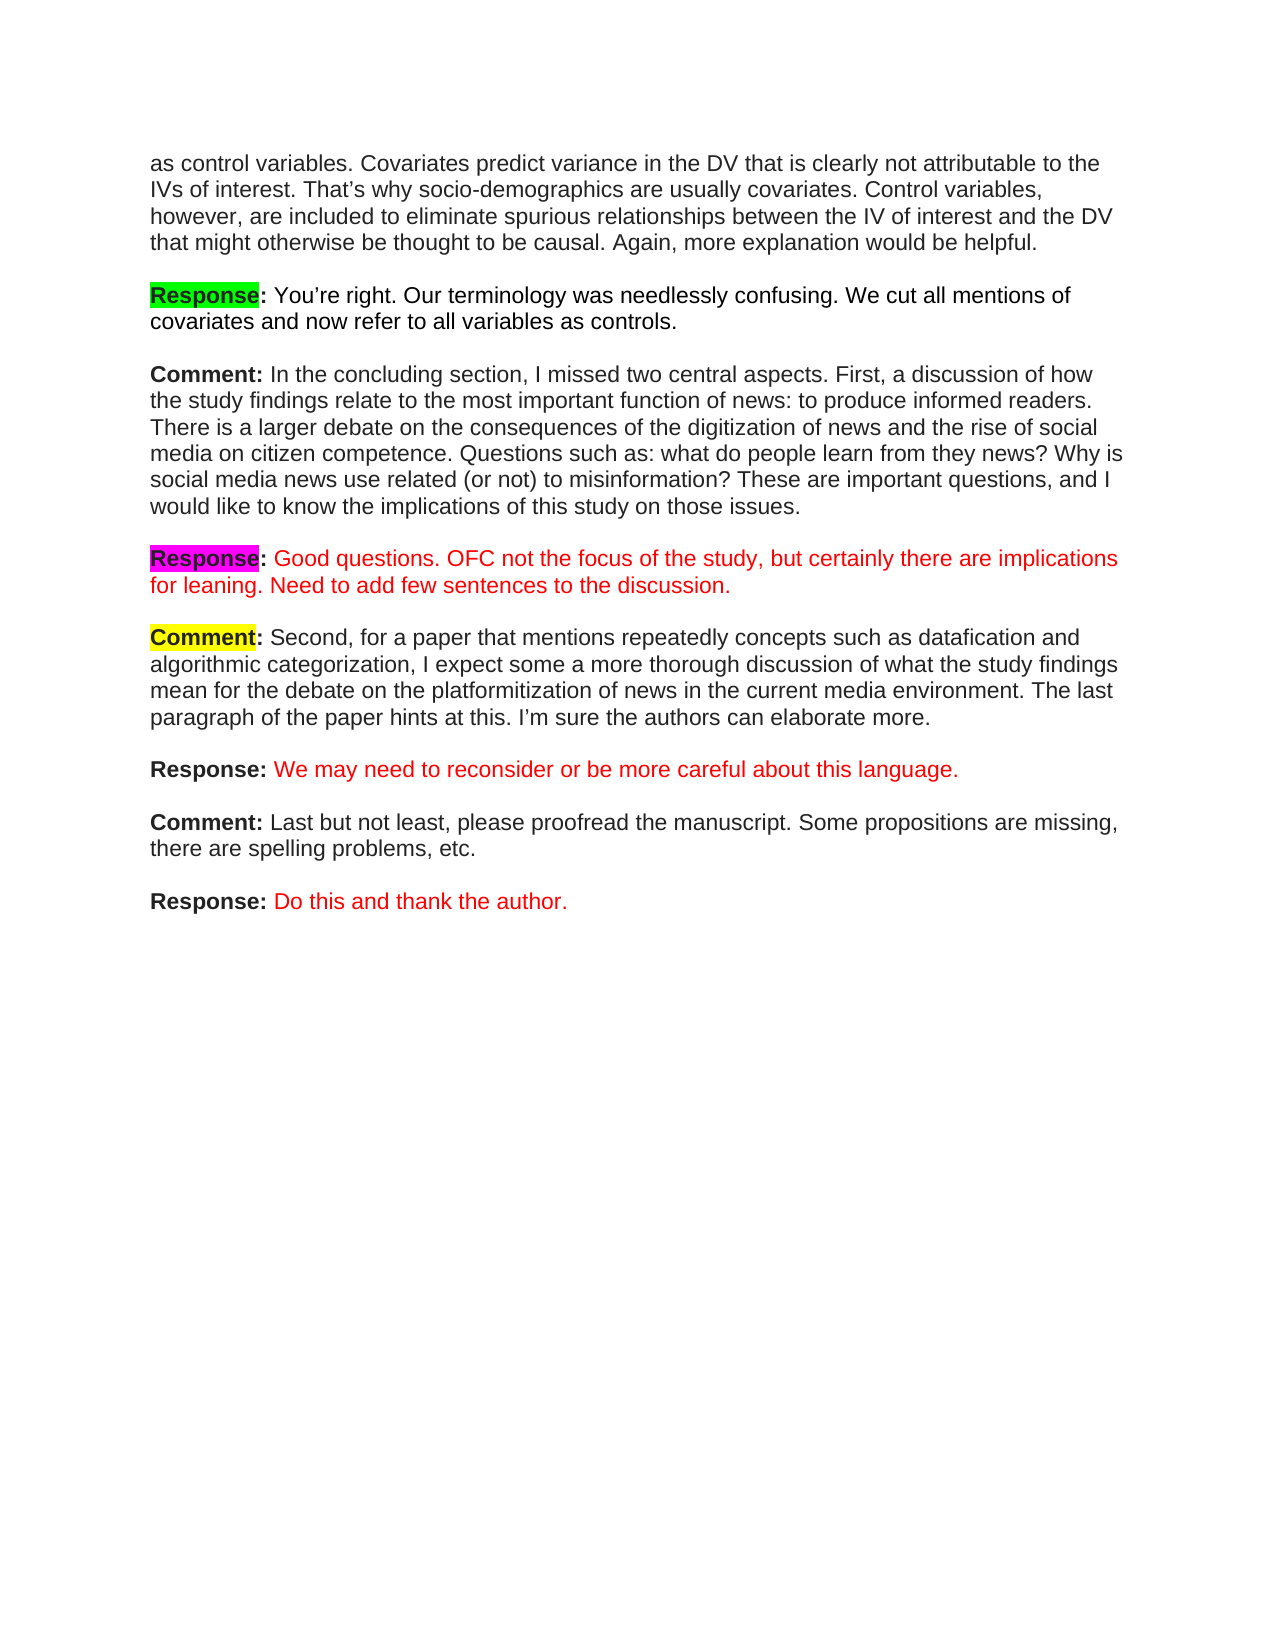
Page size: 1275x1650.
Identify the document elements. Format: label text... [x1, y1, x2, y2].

text Response: Do this and thank the author. [150, 888, 1125, 914]
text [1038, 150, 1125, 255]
text Response: We may need to reconsider or be more careful about this language. Comment: Last but not least, please proofread the manuscript. Some propositions are missing, there are spelling problems, etc. [150, 756, 1125, 862]
text Response: Good questions. OFC not the focus of the study, but certainly there are implications for leaning. Need to add few sentences to the discussion. Comment: Second, for a paper that mentions repeatedly concepts such as datafication and algorithmic categorization, I expect some a more thorough discussion of what the study findings mean for the debate on the platformitization of news in the current media environment. The last paragraph of the paper hints at this. I’m sure the authors can elaborate more. [150, 545, 1125, 730]
text Response: You’re right. Our terminology was needlessly confusing. We cut all mentions of covariates and now refer to all variables as controls. Comment: In the concluding section, I missed two central aspects. First, a discussion of how the study findings relate to the most important function of news: to produce informed readers. There is a larger debate on the consequences of the digitization of news and the rise of social media on citizen competence. Questions such as: what do people learn from they news? Why is social media news use related (or not) to misinformation? These are important questions, and I would like to know the implications of this study on those issues. [150, 282, 1125, 519]
